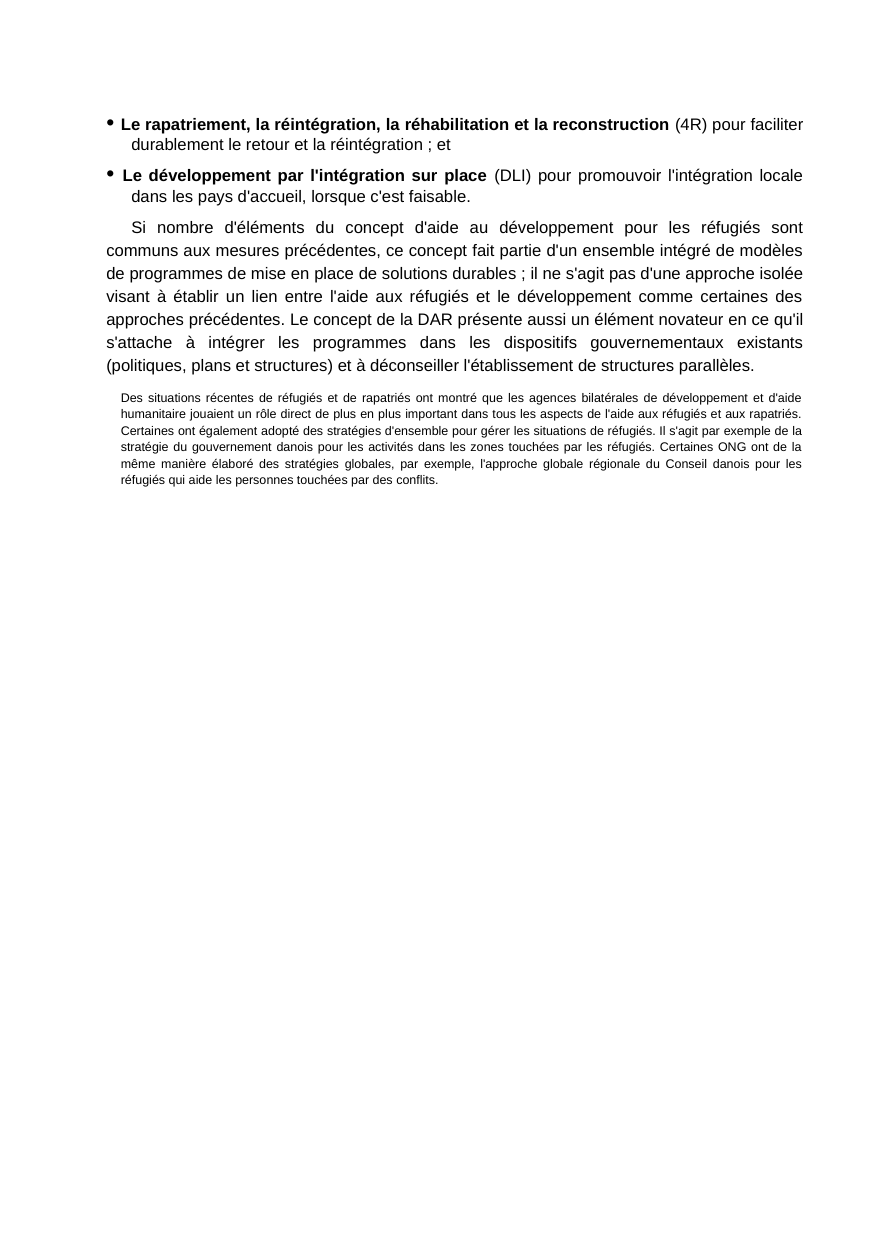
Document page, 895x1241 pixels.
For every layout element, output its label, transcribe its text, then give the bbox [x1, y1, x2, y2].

text Des situations récentes de réfugiés et de rapatriés ont montré que les agences bilatérales de développement et d'aide humanitaire jouaient un rôle direct de plus en plus important dans tous les aspects de l'aide aux réfugiés et aux rapatriés. Certaines ont également adopté des stratégies d'ensemble pour gérer les situations de réfugiés. Il s'agit par exemple de la stratégie du gouvernement danois pour les activités dans les zones touchées par les réfugiés. Certaines ONG ont de la même manière élaboré des stratégies globales, par exemple, l'approche globale régionale du Conseil danois pour les réfugiés qui aide les personnes touchées par des conflits. [121, 391, 803, 487]
text • Le développement par l'intégration sur place (DLI) pour promouvoir l'intégration locale dans les pays d'accueil, lorsque c'est faisable. [106, 160, 803, 206]
text • Le rapatriement, la réintégration, la réhabilitation et la reconstruction (4R) pour faciliter durablement le retour et la réintégration ; et [106, 108, 803, 154]
text Si nombre d'éléments du concept d'aide au développement pour les réfugiés sont communs aux mesures précédentes, ce concept fait partie d'un ensemble intégré de modèles de programmes de mise en place de solutions durables ; il ne s'agit pas d'une approche isolée visant à établir un lien entre l'aide aux réfugiés et le développement comme certaines des approches précédentes. Le concept de la DAR présente aussi un élément novateur en ce qu'il s'attache à intégrer les programmes dans les dispositifs gouvernementaux existants (politiques, plans et structures) et à déconseiller l'établissement de structures parallèles. [106, 218, 803, 375]
